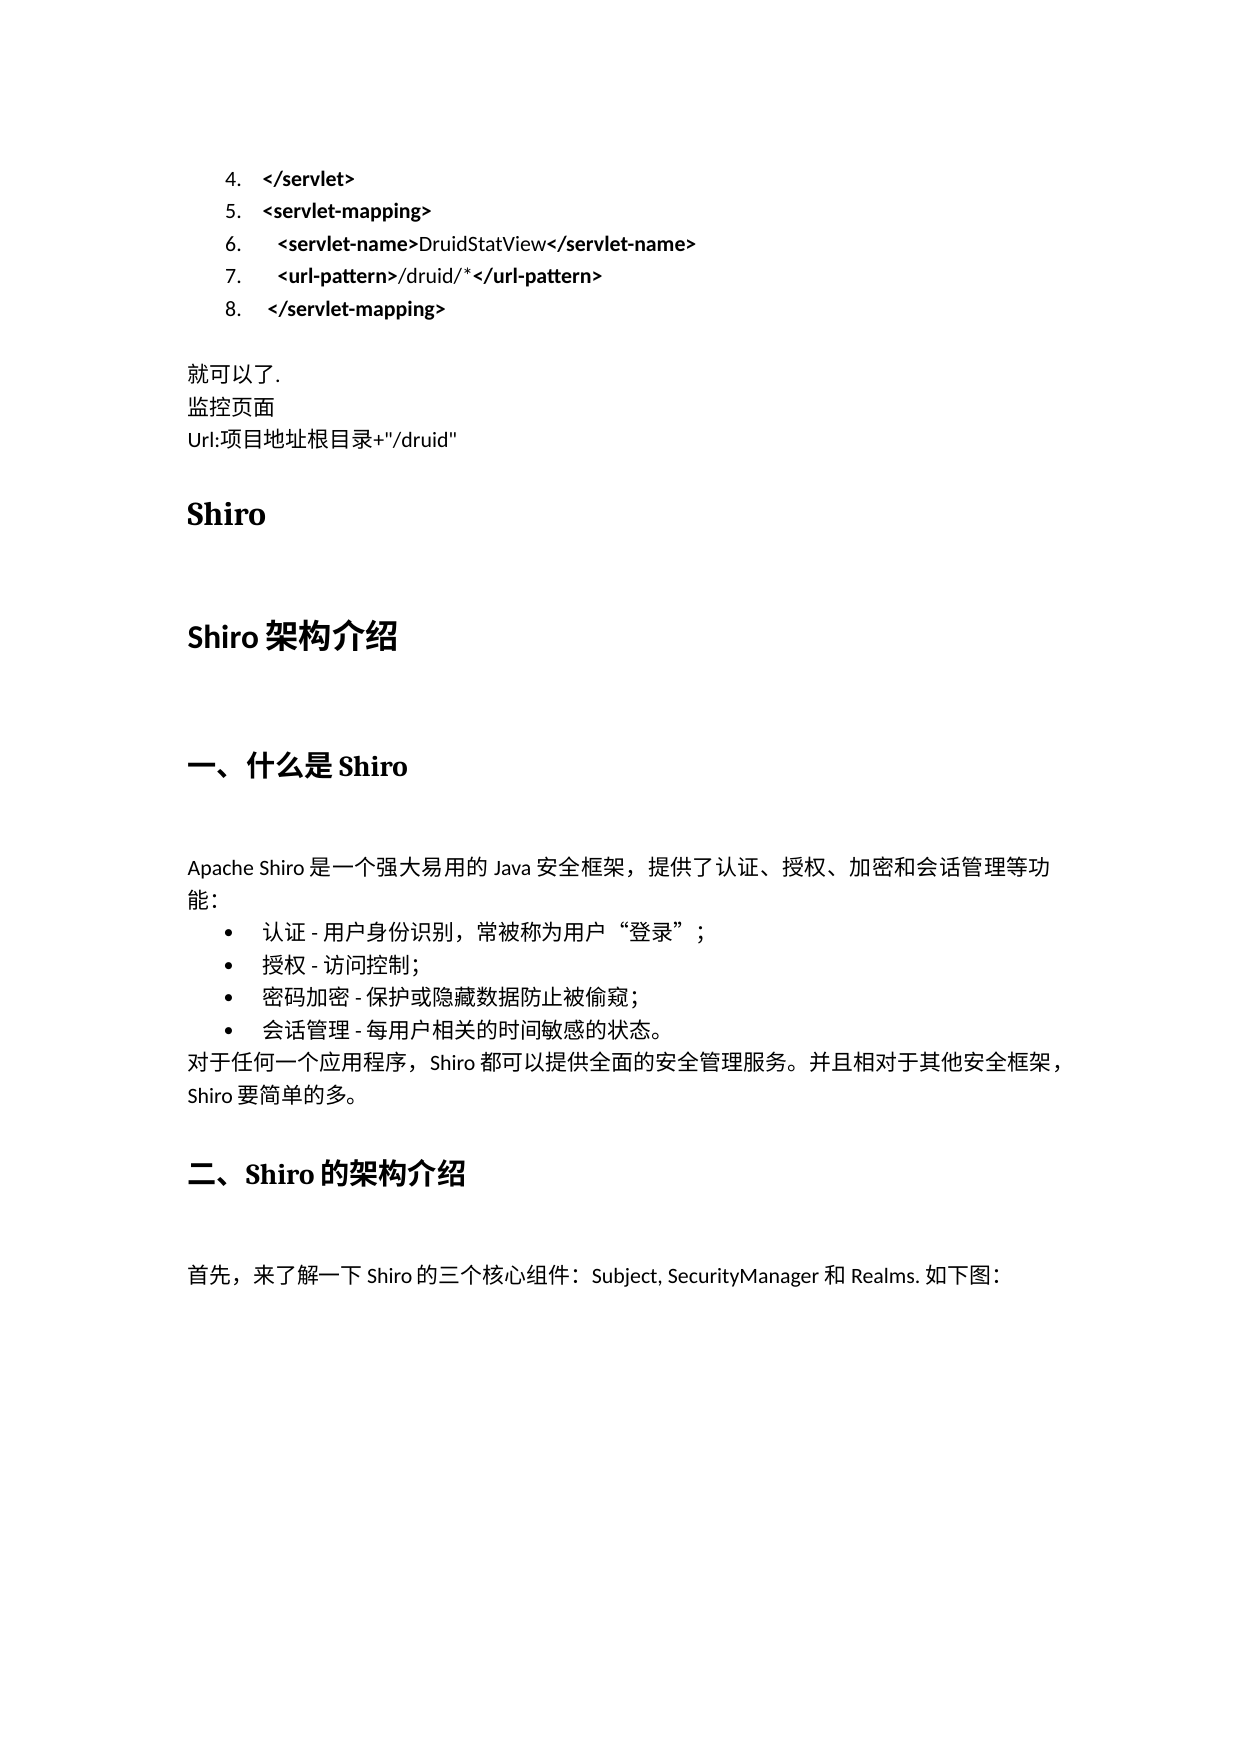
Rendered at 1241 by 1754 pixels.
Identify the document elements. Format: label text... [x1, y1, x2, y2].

list 认证 - 用户身份识别，常被称为用户“登录”； [225, 915, 1053, 947]
text 就可以了. 监控页面 [187, 324, 1053, 422]
list </servlet-mapping> [225, 292, 1053, 324]
list <url-pattern>/druid/*</url-pattern> [225, 259, 1053, 292]
subtitle 一、什么是Shiro [187, 731, 1053, 796]
list <servlet-mapping> [225, 194, 1053, 227]
list 密码加密 - 保护或隐藏数据防止被偷窥； [225, 980, 1053, 1012]
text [187, 1258, 1053, 1290]
subtitle 二、Shiro的架构介绍 [187, 1139, 1053, 1204]
list 会话管理 - 每用户相关的时间敏感的状态。 [225, 1012, 1053, 1045]
subtitle Shiro [187, 482, 1053, 547]
subtitle Shiro架构介绍 [187, 602, 1053, 667]
list 授权 - 访问控制； [225, 947, 1053, 980]
text Apache Shiro是一个强大易用的Java安全框架，提供了认证、授权、加密和会话管理等功能： [187, 850, 1053, 915]
text Url:项目地址根目录+"/druid" [187, 422, 1053, 454]
text 对于任何一个应用程序，Shiro都可以提供全面的安全管理服务。并且相对于其他安全框架，Shiro要简单的多。 [187, 1045, 1053, 1110]
list </servlet> [225, 162, 1053, 194]
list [225, 227, 1053, 259]
